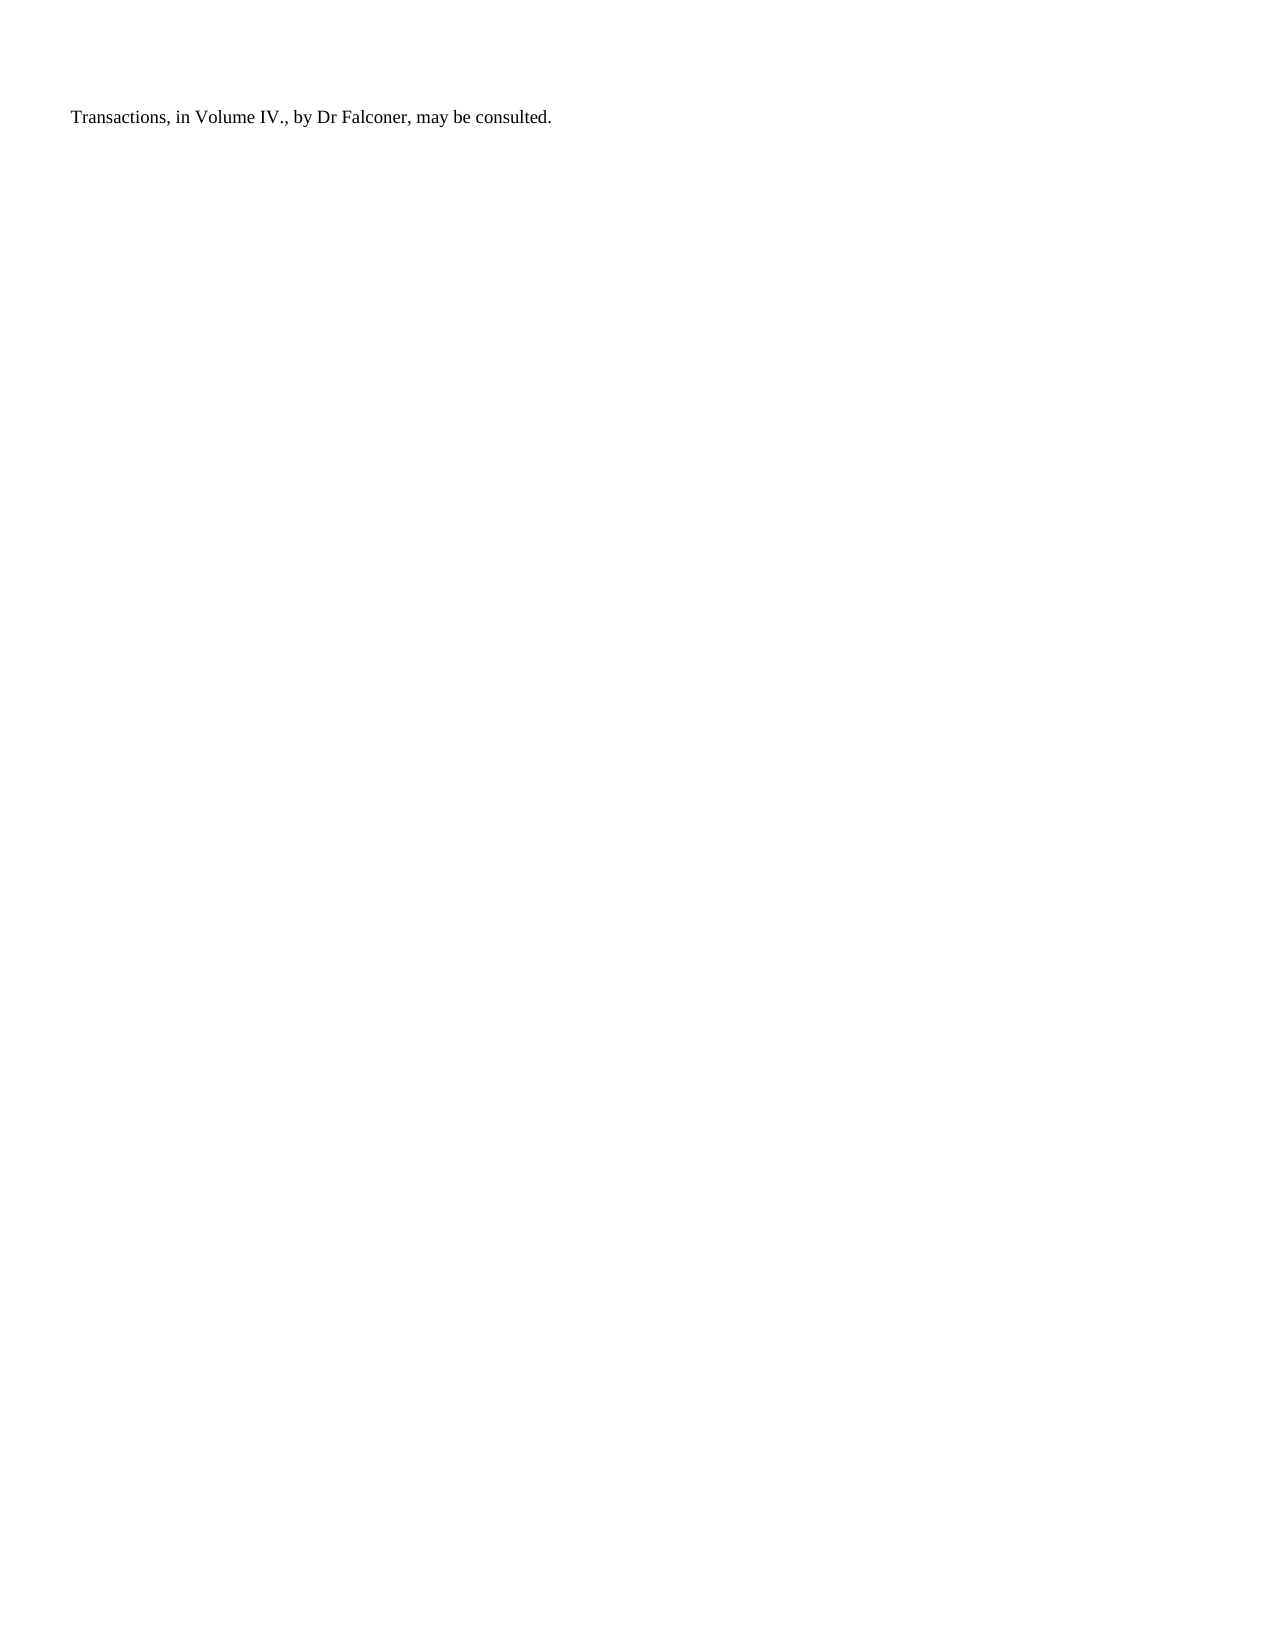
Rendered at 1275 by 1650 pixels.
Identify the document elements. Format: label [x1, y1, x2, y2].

text [70, 107, 1037, 127]
